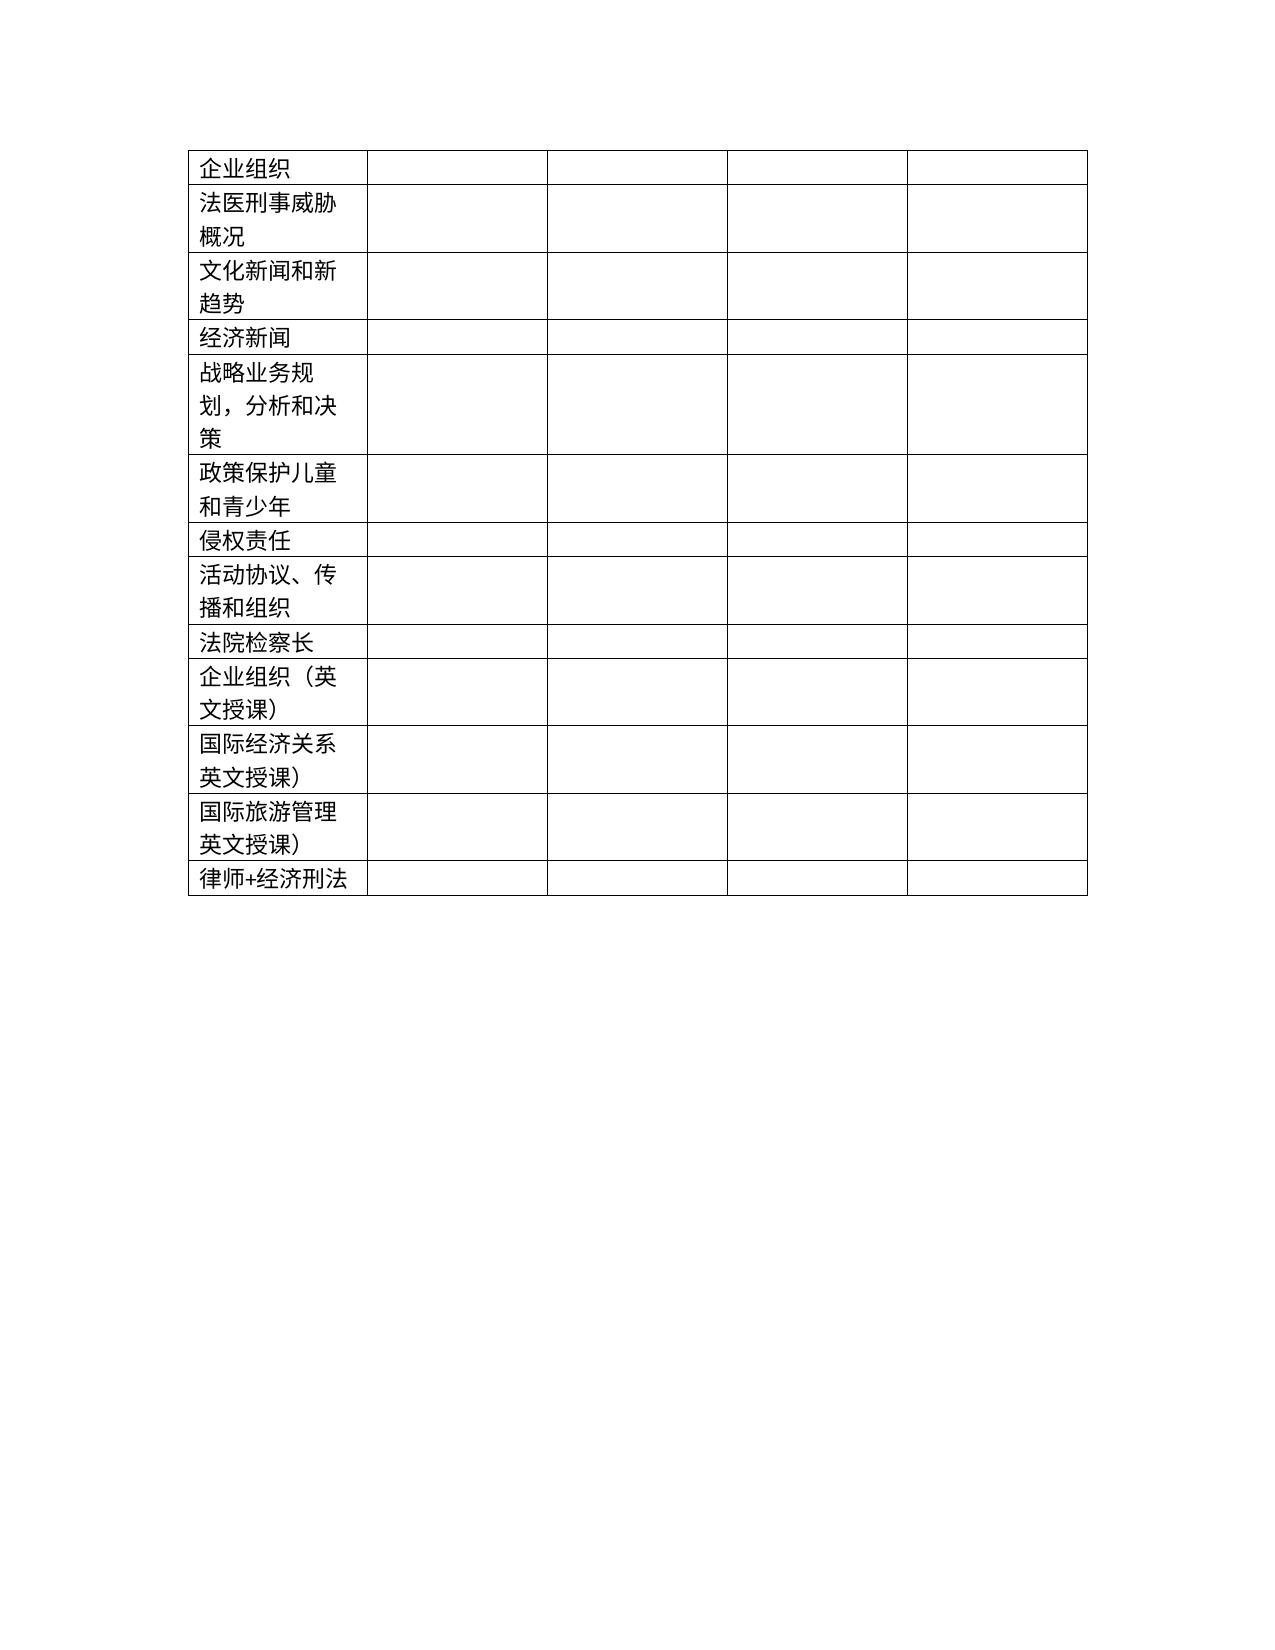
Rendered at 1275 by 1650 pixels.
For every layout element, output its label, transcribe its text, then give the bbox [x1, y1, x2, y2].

table_cell [368, 659, 547, 725]
table_cell [368, 185, 547, 252]
table_cell 律师+经济刑法 [189, 861, 367, 894]
table_cell [368, 151, 547, 184]
table_cell [368, 794, 547, 860]
table_cell [368, 455, 547, 522]
table_cell [548, 659, 727, 725]
table_cell [368, 355, 547, 454]
table_cell 国际经济关系英文授课） [189, 726, 367, 793]
table_cell [908, 355, 1087, 454]
table_cell [368, 320, 547, 353]
table_cell 法院检察长 [189, 625, 367, 658]
table_cell [728, 557, 907, 623]
table_cell [548, 253, 727, 319]
table_cell [908, 523, 1087, 556]
table_cell [728, 151, 907, 184]
table_cell [368, 253, 547, 319]
table_cell [728, 659, 907, 725]
table_cell [368, 557, 547, 623]
table_cell 文化新闻和新趋势 [189, 253, 367, 319]
table_cell [728, 726, 907, 793]
table_cell [728, 625, 907, 658]
table_cell [908, 455, 1087, 522]
table_cell 企业组织 [189, 151, 367, 184]
table_cell [908, 253, 1087, 319]
table_cell [908, 625, 1087, 658]
table_cell [728, 794, 907, 860]
table_cell [548, 861, 727, 894]
table_cell [728, 253, 907, 319]
table_cell 战略业务规划，分析和决策 [189, 355, 367, 454]
table_cell [548, 355, 727, 454]
table_cell [908, 726, 1087, 793]
table_cell [728, 185, 907, 252]
table_cell [548, 523, 727, 556]
table_cell [368, 861, 547, 894]
table_cell [548, 794, 727, 860]
table_cell 活动协议、传播和组织 [189, 557, 367, 623]
table_cell 侵权责任 [189, 523, 367, 556]
table_cell 法医刑事威胁概况 [189, 185, 367, 252]
table_cell [548, 726, 727, 793]
table_cell [548, 455, 727, 522]
table_cell [908, 794, 1087, 860]
table_cell [908, 557, 1087, 623]
table_cell 政策保护儿童和青少年 [189, 455, 367, 522]
table_cell [908, 151, 1087, 184]
table_cell [728, 455, 907, 522]
table_cell [548, 320, 727, 353]
table_cell [728, 320, 907, 353]
table_cell [368, 625, 547, 658]
table_cell [728, 523, 907, 556]
table_cell [908, 659, 1087, 725]
table_cell 国际旅游管理英文授课） [189, 794, 367, 860]
table_cell [368, 726, 547, 793]
table_cell [548, 151, 727, 184]
table_cell [548, 625, 727, 658]
table_cell [908, 320, 1087, 353]
table_cell [728, 355, 907, 454]
table_cell [908, 861, 1087, 894]
table_cell [908, 185, 1087, 252]
table_cell 企业组织（英文授课） [189, 659, 367, 725]
table_cell 经济新闻 [189, 320, 367, 353]
table_cell [548, 185, 727, 252]
table_cell [728, 861, 907, 894]
table_cell [548, 557, 727, 623]
table_cell [368, 523, 547, 556]
